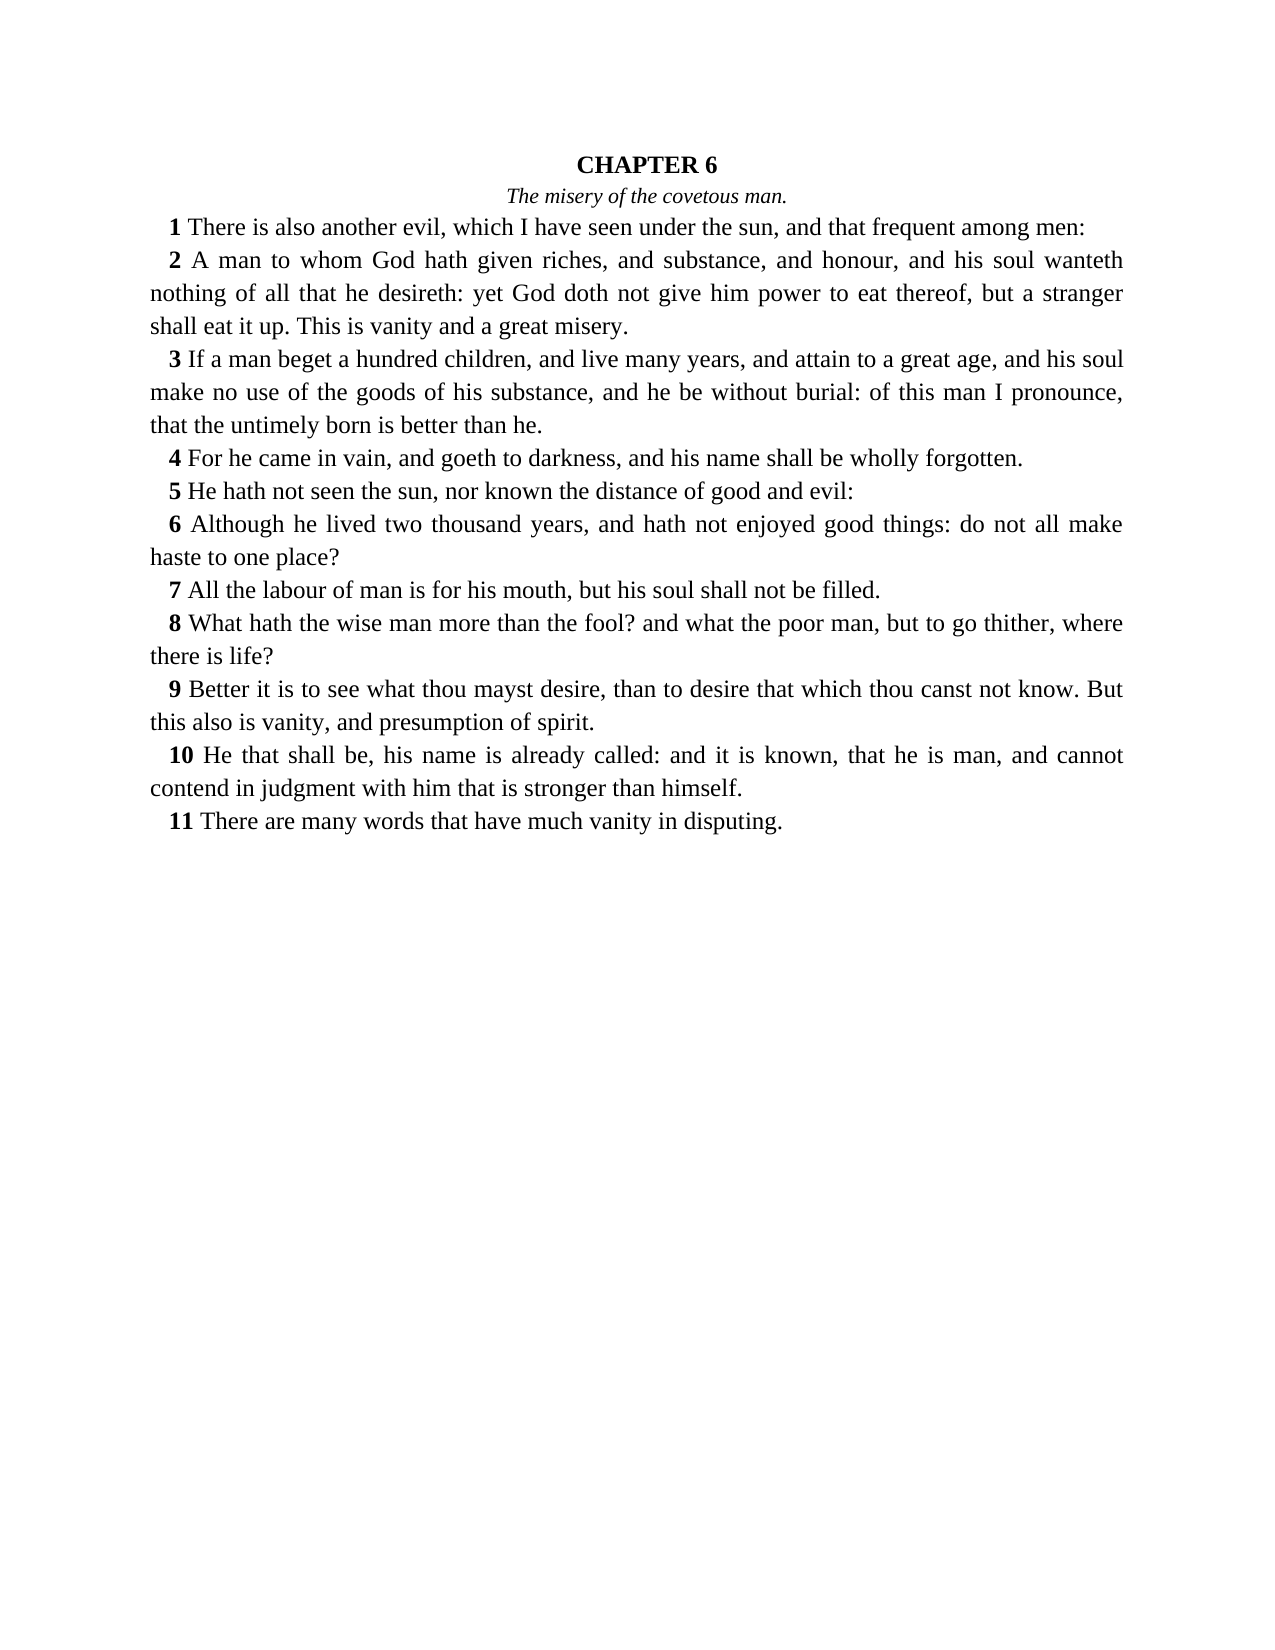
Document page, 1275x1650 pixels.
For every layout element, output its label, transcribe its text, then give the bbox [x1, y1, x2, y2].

text 9 Better it is to see what thou mayst desire, than to desire that which thou canst not know. But this also is vanity, and presumption of spirit. [150, 674, 1125, 736]
text 2 A man to whom God hath given riches, and substance, and honour, and his soul wanteth nothing of all that he desireth: yet God doth not give him power to eat thereof, but a stranger shall eat it up. This is vanity and a great misery. [150, 245, 1125, 340]
text The misery of the covetous man. [150, 183, 1125, 208]
text 5 He hath not seen the sun, nor known the distance of good and evil: [150, 476, 1125, 505]
text 11 There are many words that have much vanity in disputing. [150, 806, 1125, 835]
text 7 All the labour of man is for his mouth, but his soul shall not be filled. [150, 575, 1125, 604]
text 8 What hath the wise man more than the fool? and what the poor man, but to go thither, where there is life? [150, 608, 1125, 670]
text 3 If a man beget a hundred children, and live many years, and attain to a great age, and his soul make no use of the goods of his substance, and he be without burial: of this man I pronounce, that the untimely born is better than he. [150, 344, 1125, 439]
text 1 There is also another evil, which I have seen under the sun, and that frequent among men: [150, 212, 1125, 241]
text 6 Although he lived two thousand years, and hath not enjoyed good things: do not all make haste to one place? [150, 509, 1125, 571]
text 4 For he came in vain, and goeth to darkness, and his name shall be wholly forgotten. [150, 443, 1125, 472]
text 10 He that shall be, his name is already called: and it is known, that he is man, and cannot contend in judgment with him that is stronger than himself. [150, 740, 1125, 802]
text CHAPTER 6 [150, 150, 1125, 179]
